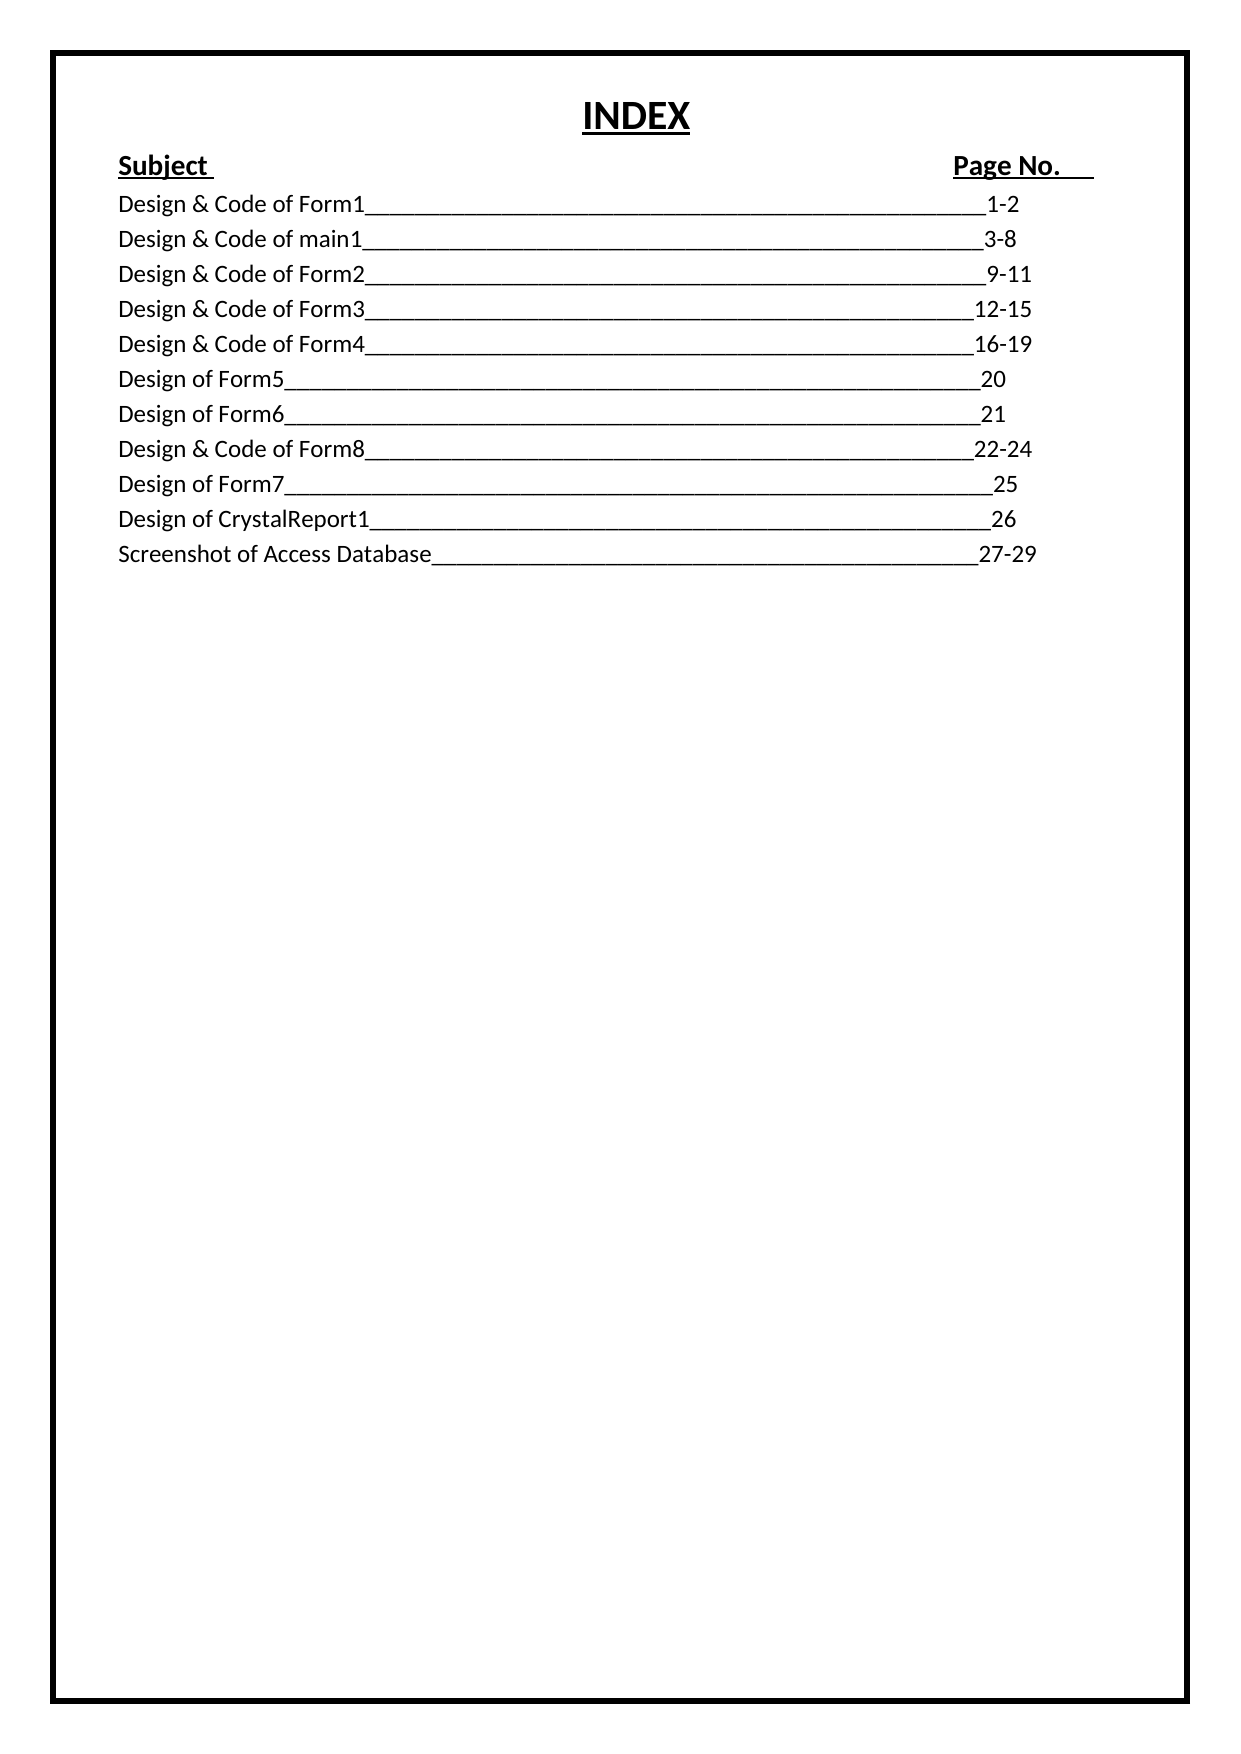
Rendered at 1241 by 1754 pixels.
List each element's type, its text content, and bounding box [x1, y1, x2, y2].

list Design & Code of Form3_________________________________________________12-15 [118, 293, 1154, 323]
list Design & Code of main1__________________________________________________3-8 [118, 223, 1154, 253]
list Design of CrystalReport1__________________________________________________26 [118, 503, 1154, 533]
list Design of Form7_________________________________________________________25 [118, 468, 1154, 498]
list INDEX [118, 89, 1154, 139]
list Design & Code of Form4_________________________________________________16-19 [118, 328, 1154, 358]
list Subject Page No. [118, 147, 1154, 183]
list Screenshot of Access Database____________________________________________27-29 [118, 538, 1154, 568]
list Design & Code of Form2__________________________________________________9-11 [118, 258, 1154, 288]
list Design & Code of Form1__________________________________________________1-2 [118, 188, 1154, 218]
list Design of Form6________________________________________________________21 [118, 398, 1154, 428]
list Design of Form5________________________________________________________20 [118, 363, 1154, 393]
list Design & Code of Form8_________________________________________________22-24 [118, 433, 1154, 463]
